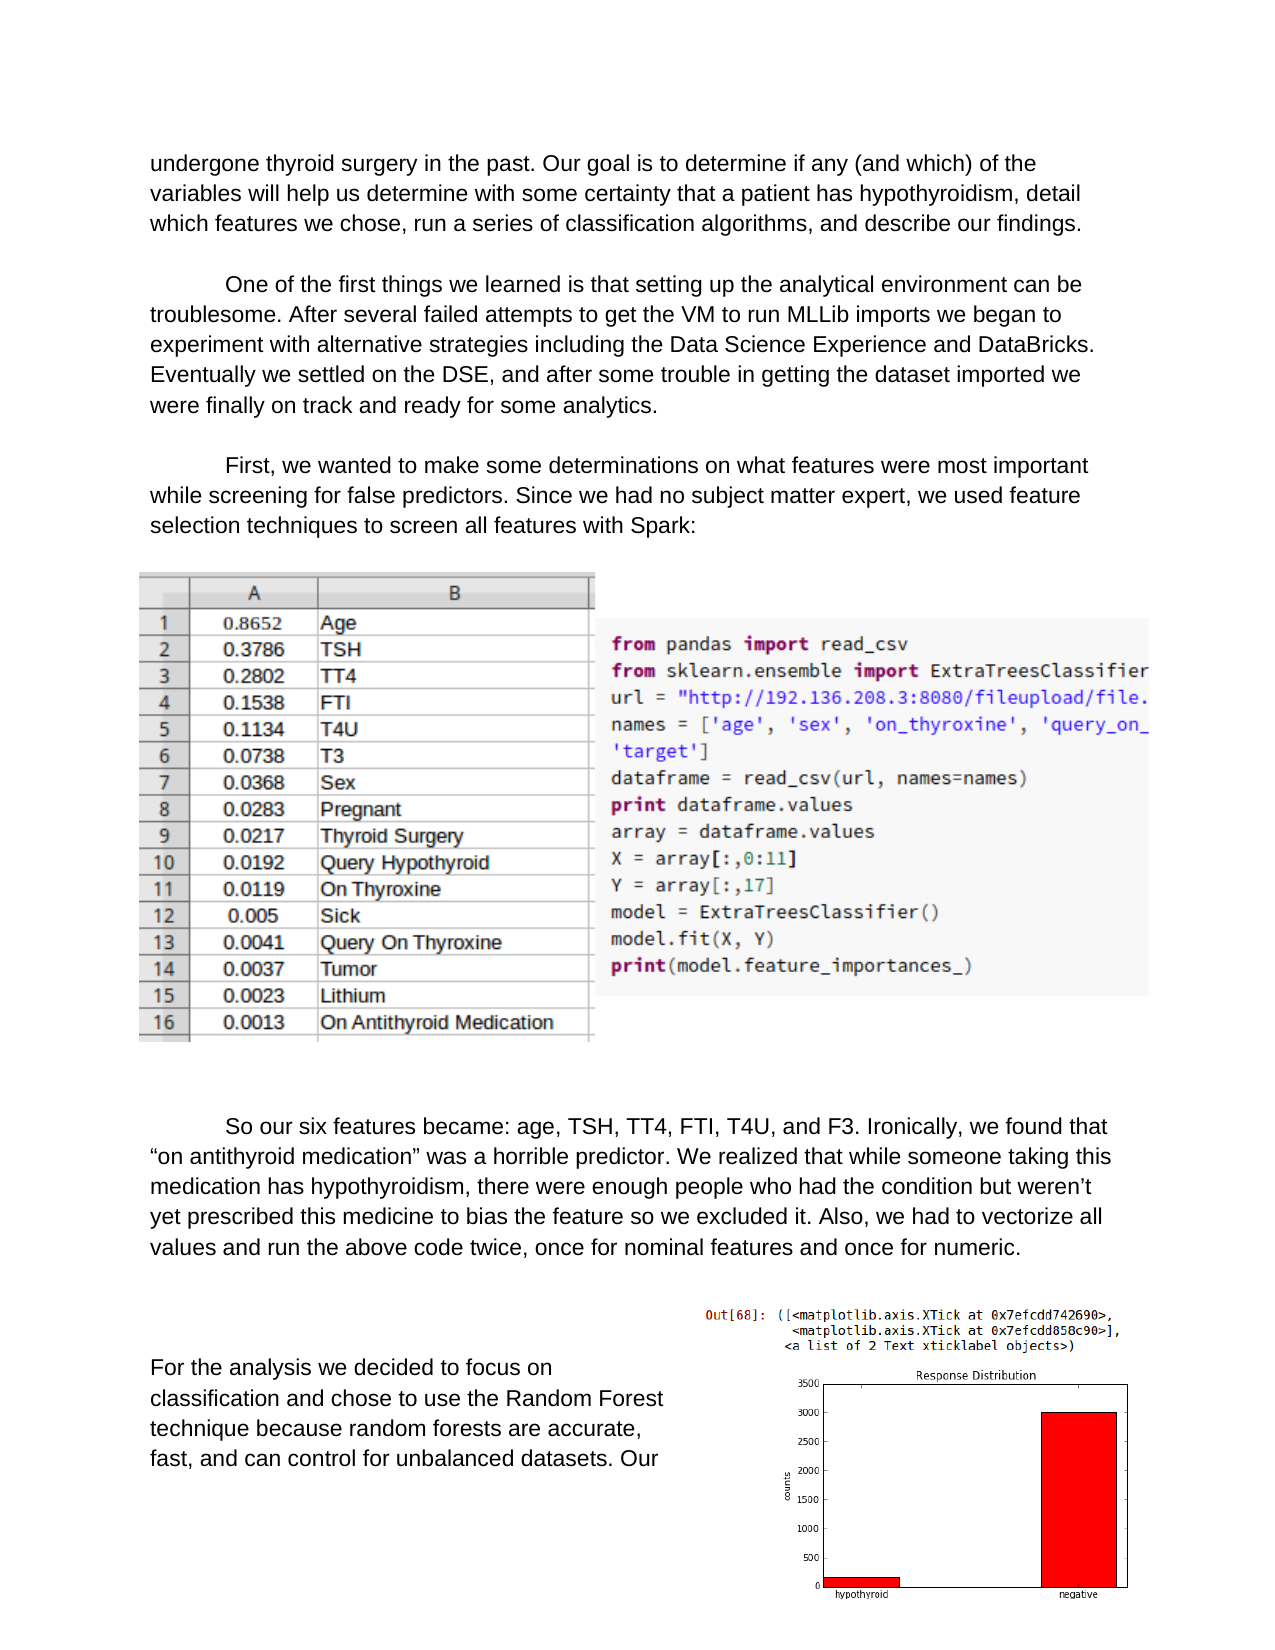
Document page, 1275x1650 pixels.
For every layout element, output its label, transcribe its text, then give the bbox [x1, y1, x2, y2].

picture [700, 1300, 1145, 1608]
text One of the first things we learned is that setting up the analytical environment can be troublesome. After several failed attempts to get the VM to run MLLib imports we began to experiment with alternative strategies including the Data Science Experience and DataBricks. Eventually we settled on the DSE, and after some trouble in getting the dataset imported we were finally on track and ready for some analytics. [150, 271, 1125, 418]
text First, we wanted to make some determinations on what features were most important while screening for false predictors. Since we had no subject matter expert, we used feature selection techniques to screen all features with Spark: [150, 452, 1125, 539]
text So our six features became: age, TSH, TT4, FTI, T4U, and F3. Ironically, we found that “on antithyroid medication” was a horrible predictor. We realized that while someone taking this medication has hypothyroidism, there were enough people who had the condition but weren’t yet prescribed this medicine to bias the feature so we excluded it. Also, we had to vectorize all values and run the above code twice, once for nominal features and once for numeric. [150, 1113, 1125, 1260]
picture [139, 572, 1149, 1042]
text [150, 150, 1125, 237]
